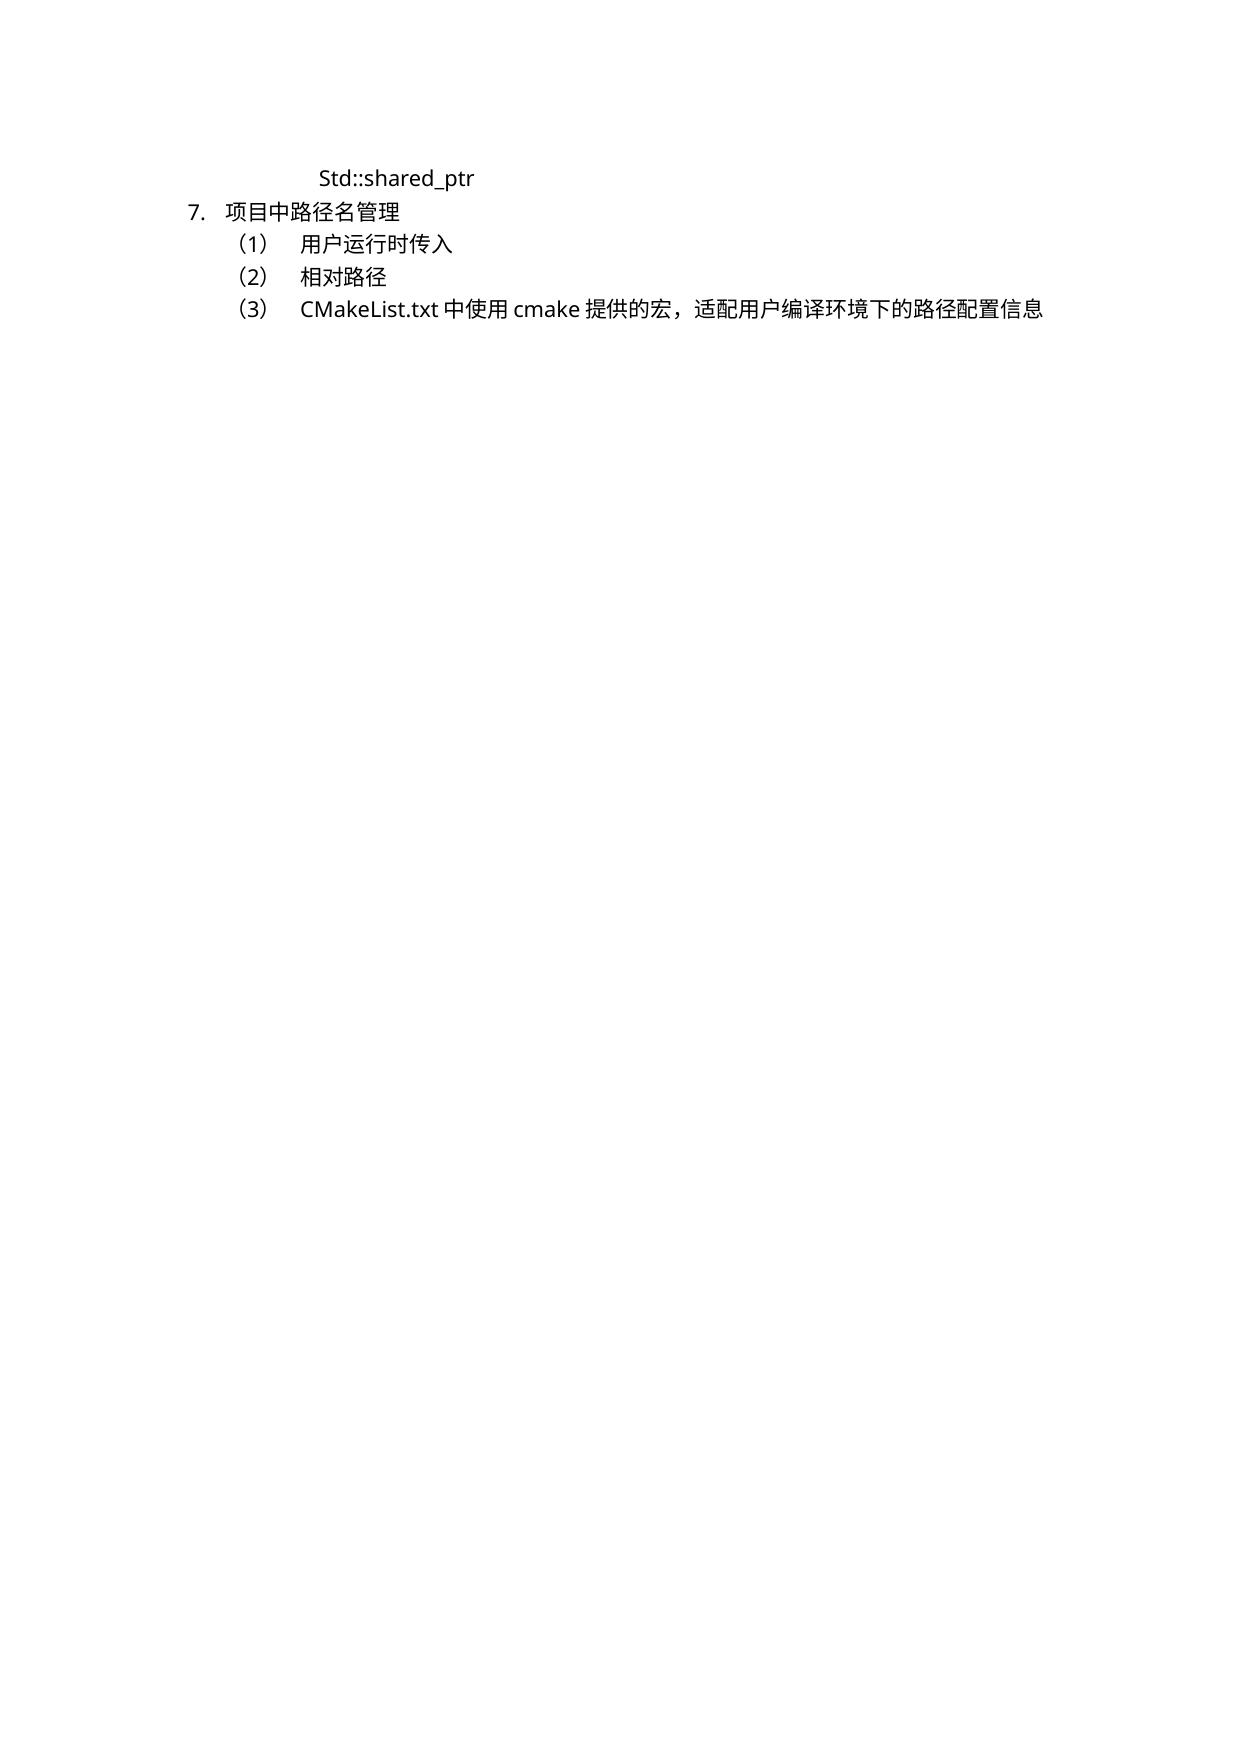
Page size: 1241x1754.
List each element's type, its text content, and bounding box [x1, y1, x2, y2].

list 项目中路径名管理 [187, 194, 1053, 227]
list 用户运行时传入 [225, 227, 1053, 259]
list 相对路径 [225, 259, 1053, 292]
text Std::shared_ptr [187, 162, 1053, 194]
list CMakeList.txt中使用cmake提供的宏，适配用户编译环境下的路径配置信息 [225, 292, 1053, 324]
